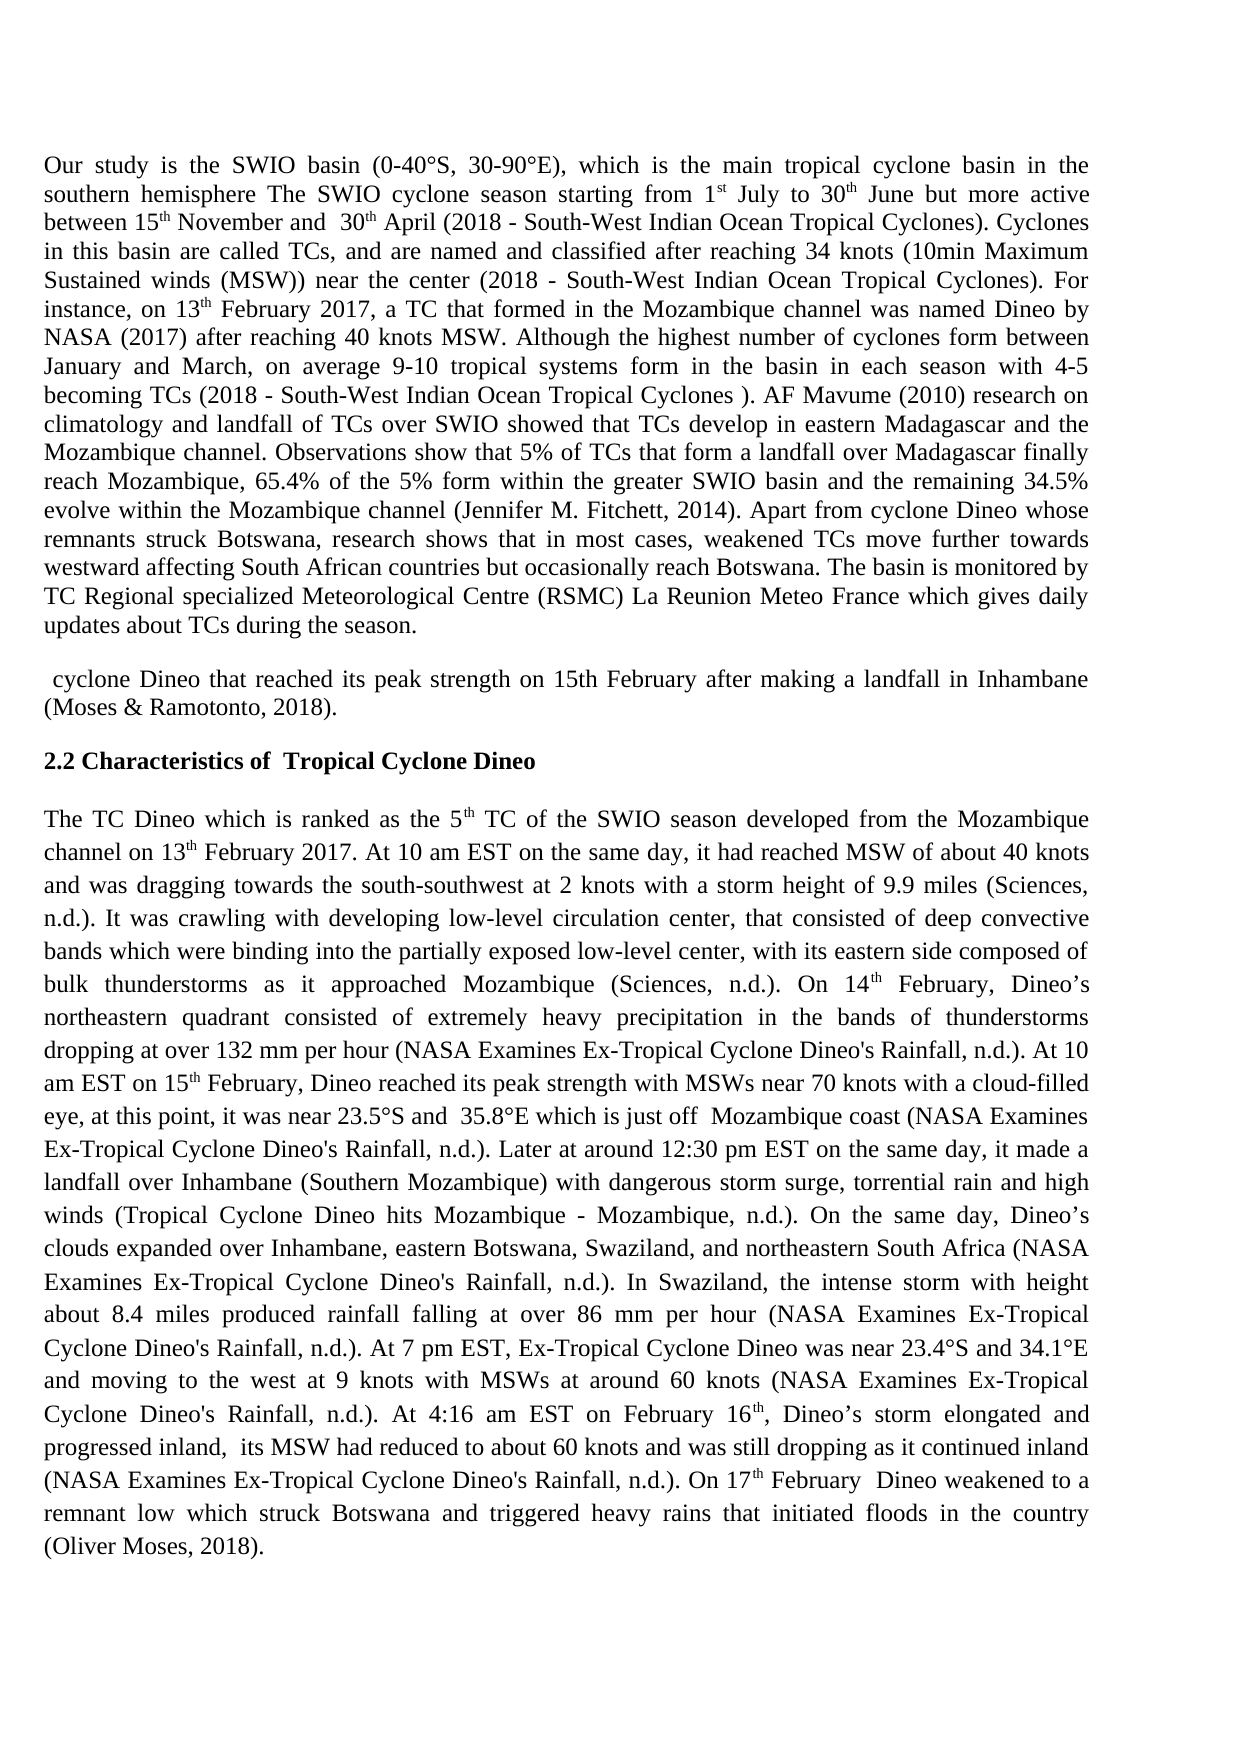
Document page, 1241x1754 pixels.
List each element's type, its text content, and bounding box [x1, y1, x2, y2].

text cyclone Dineo that reached its peak strength on 15th February after making a landfall in Inhambane (Moses & Ramotonto, 2018). [44, 664, 1090, 721]
text 2.2 Characteristics of Tropical Cyclone Dineo [44, 746, 1090, 775]
text The TC Dineo which is ranked as the 5th TC of the SWIO season developed from the Mozambique channel on 13th February 2017. At 10 am EST on the same day, it had reached MSW of about 40 knots and was dragging towards the south-southwest at 2 knots with a storm height of 9.9 miles (Sciences, n.d.). It was crawling with developing low-level circulation center, that consisted of deep convective bands which were binding into the partially exposed low-level center, with its eastern side composed of bulk thunderstorms as it approached Mozambique (Sciences, n.d.). On 14th February, Dineo’s northeastern quadrant consisted of extremely heavy precipitation in the bands of thunderstorms dropping at over 132 mm per hour (NASA Examines Ex-Tropical Cyclone Dineo's Rainfall, n.d.). At 10 am EST on 15th February, Dineo reached its peak strength with MSWs near 70 knots with a cloud-filled eye, at this point, it was near 23.5°S and 35.8°E which is just off Mozambique coast (NASA Examines Ex-Tropical Cyclone Dineo's Rainfall, n.d.). Later at around 12:30 pm EST on the same day, it made a landfall over Inhambane (Southern Mozambique) with dangerous storm surge, torrential rain and high winds (Tropical Cyclone Dineo hits Mozambique - Mozambique, n.d.). On the same day, Dineo’s clouds expanded over Inhambane, eastern Botswana, Swaziland, and northeastern South Africa (NASA Examines Ex-Tropical Cyclone Dineo's Rainfall, n.d.). In Swaziland, the intense storm with height about 8.4 miles produced rainfall falling at over 86 mm per hour (NASA Examines Ex-Tropical Cyclone Dineo's Rainfall, n.d.). At 7 pm EST, Ex-Tropical Cyclone Dineo was near 23.4°S and 34.1°E and moving to the west at 9 knots with MSWs at around 60 knots (NASA Examines Ex-Tropical Cyclone Dineo's Rainfall, n.d.). At 4:16 am EST on February 16th, Dineo’s storm elongated and progressed inland, its MSW had reduced to about 60 knots and was still dropping as it continued inland (NASA Examines Ex-Tropical Cyclone Dineo's Rainfall, n.d.). On 17th February Dineo weakened to a remnant low which struck Botswana and triggered heavy rains that initiated floods in the country (Oliver Moses, 2018). [44, 804, 1090, 1559]
text Our study is the SWIO basin (0-40°S, 30-90°E), which is the main tropical cyclone basin in the southern hemisphere The SWIO cyclone season starting from 1st July to 30th June but more active between 15th November and 30th April (2018 - South-West Indian Ocean Tropical Cyclones). Cyclones in this basin are called TCs, and are named and classified after reaching 34 knots (10min Maximum Sustained winds (MSW)) near the center (2018 - South-West Indian Ocean Tropical Cyclones). For instance, on 13th February 2017, a TC that formed in the Mozambique channel was named Dineo by NASA (2017) after reaching 40 knots MSW. Although the highest number of cyclones form between January and March, on average 9-10 tropical systems form in the basin in each season with 4-5 becoming TCs (2018 - South-West Indian Ocean Tropical Cyclones ). AF Mavume (2010) research on climatology and landfall of TCs over SWIO showed that TCs develop in eastern Madagascar and the Mozambique channel. Observations show that 5% of TCs that form a landfall over Madagascar finally reach Mozambique, 65.4% of the 5% form within the greater SWIO basin and the remaining 34.5% evolve within the Mozambique channel (Jennifer M. Fitchett, 2014). Apart from cyclone Dineo whose remnants struck Botswana, research shows that in most cases, weakened TCs move further towards westward affecting South African countries but occasionally reach Botswana. The basin is monitored by TC Regional specialized Meteorological Centre (RSMC) La Reunion Meteo France which gives daily updates about TCs during the season. [44, 150, 1090, 639]
